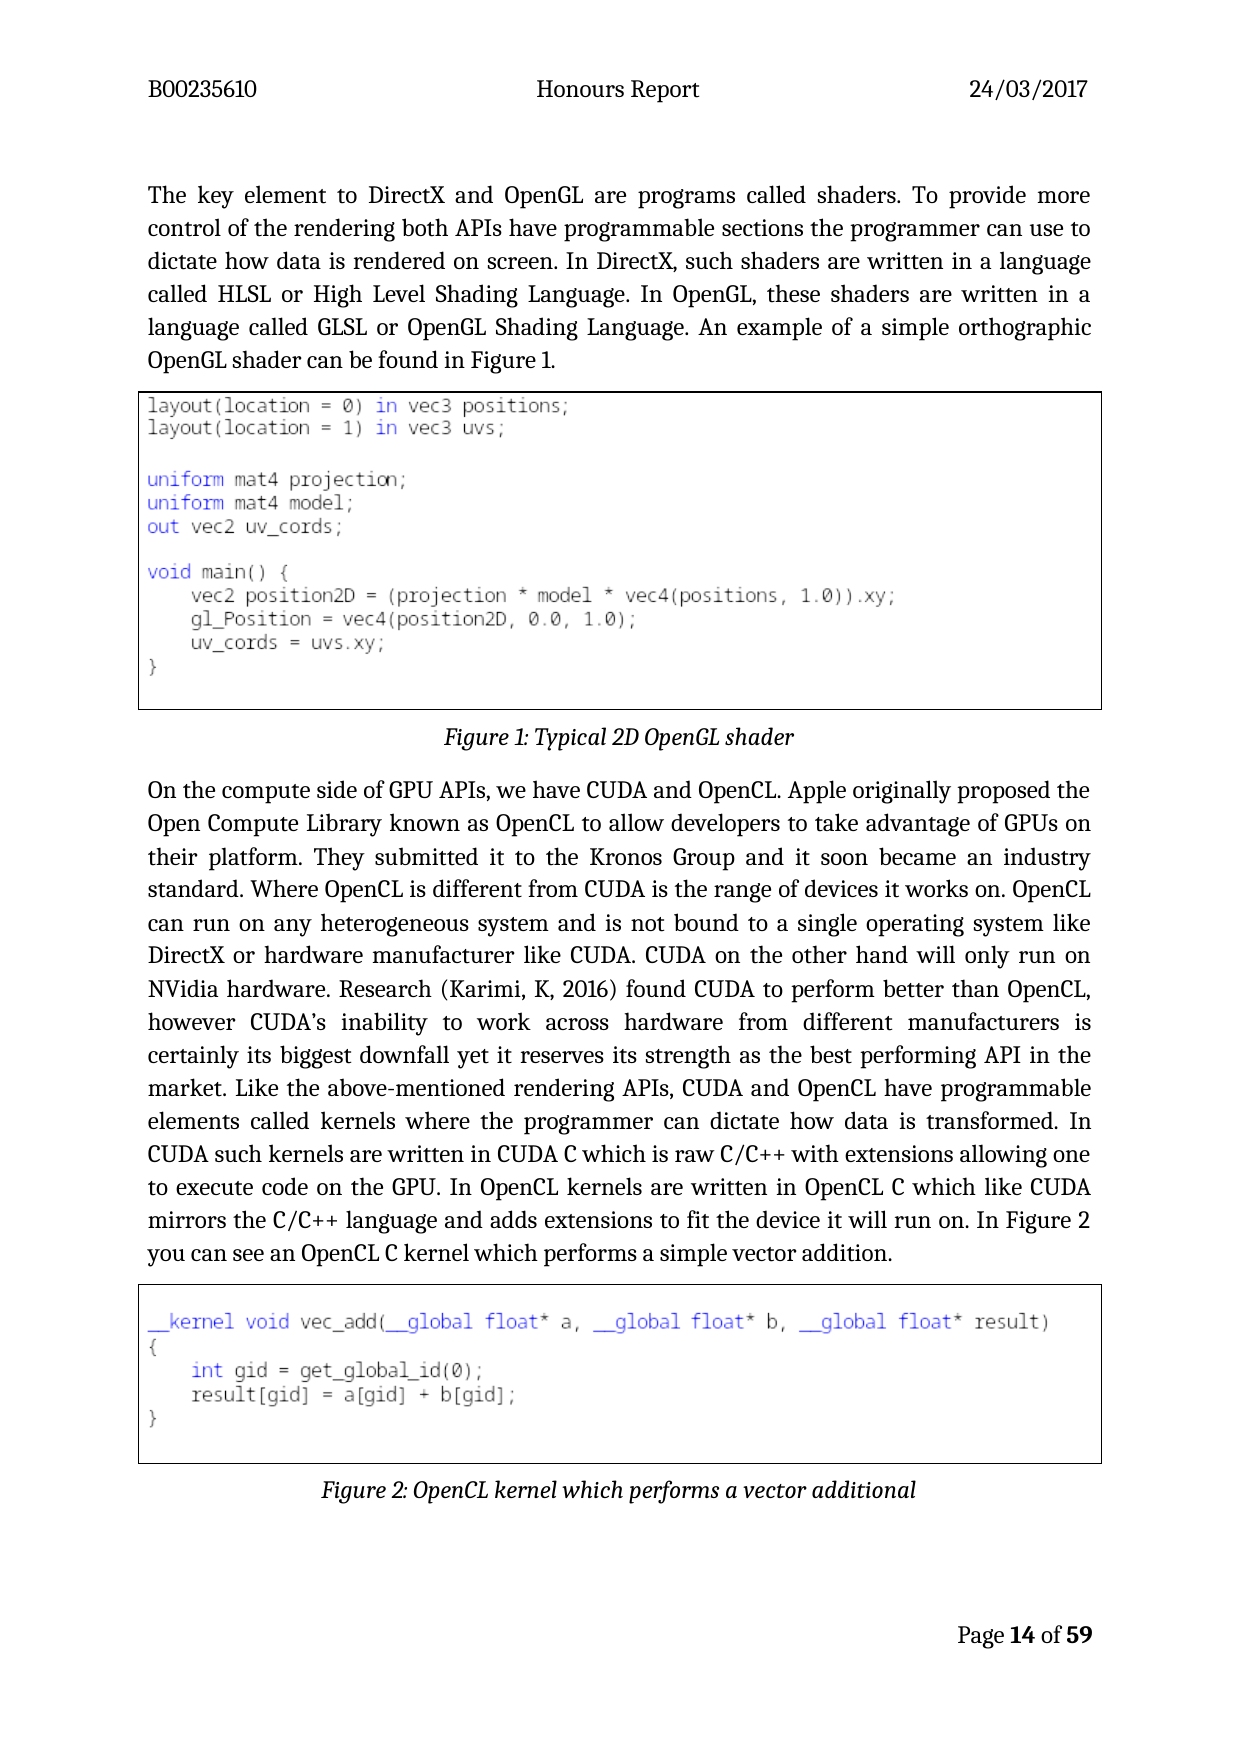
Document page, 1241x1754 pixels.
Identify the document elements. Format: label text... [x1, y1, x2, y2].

text Figure 2: OpenCL kernel which performs a vector additional [148, 1476, 1092, 1505]
text On the compute side of GPU APIs, we have CUDA and OpenCL. Apple originally proposed the Open Compute Library known as OpenCL to allow developers to take advantage of GPUs on their platform. They submitted it to the Kronos Group and it soon became an industry standard. Where OpenCL is different from CUDA is the range of devices it works on. OpenCL can run on any heterogeneous system and is not bound to a single operating system like DirectX or hardware manufacturer like CUDA. CUDA on the other hand will only run on NVidia hardware. Research (Karimi, K, 2016) found CUDA to perform better than OpenCL, however CUDA’s inability to work across hardware from different manufacturers is certainly its biggest downfall yet it reserves its strength as the best performing API in the market. Like the above-mentioned rendering APIs, CUDA and OpenCL have programmable elements called kernels where the programmer can dictate how data is transformed. In CUDA such kernels are written in CUDA C which is raw C/C++ with extensions allowing one to execute code on the GPU. In OpenCL kernels are written in OpenCL C which like CUDA mirrors the C/C++ language and adds extensions to fit the device it will run on. In Figure 2 you can see an OpenCL C kernel which performs a simple vector addition. [148, 776, 1092, 1267]
text Figure 1: Typical 2D OpenGL shader [148, 723, 1092, 751]
